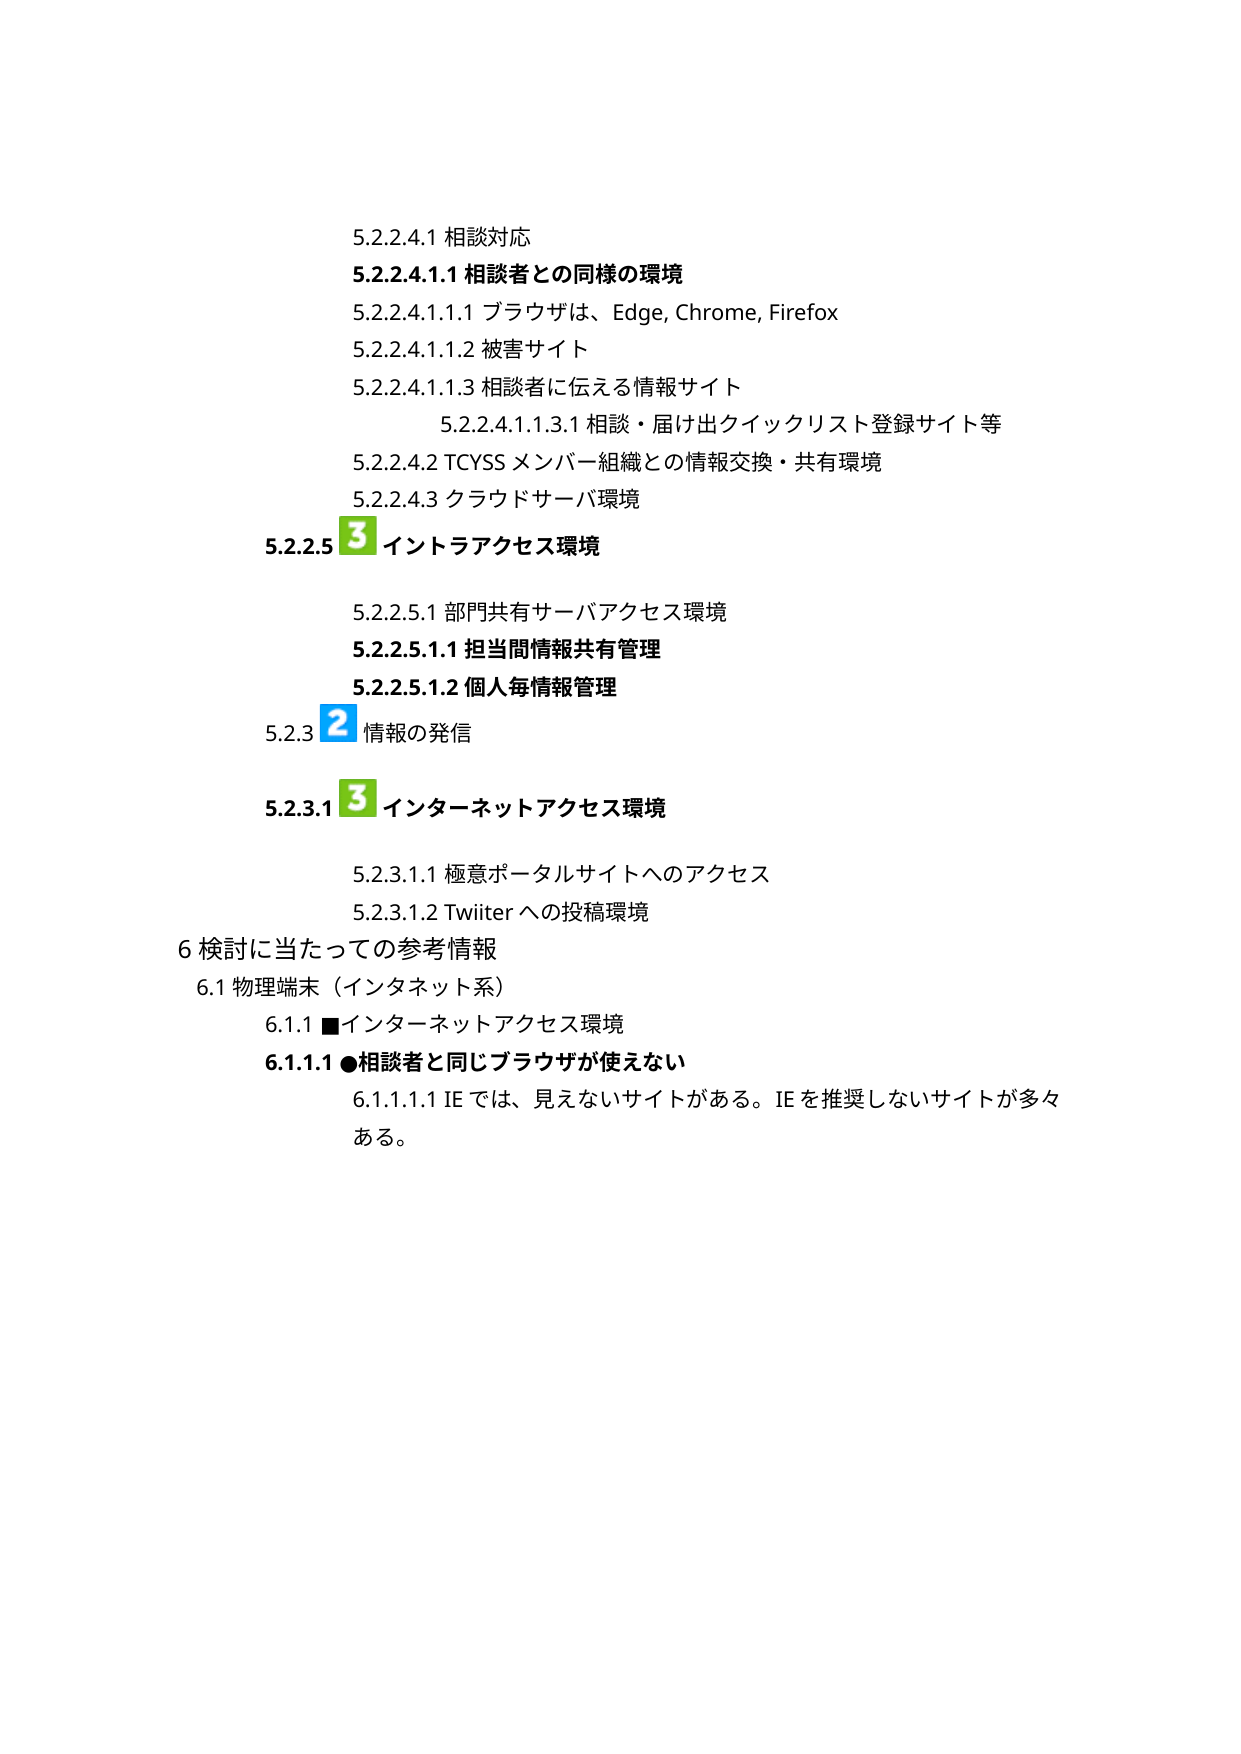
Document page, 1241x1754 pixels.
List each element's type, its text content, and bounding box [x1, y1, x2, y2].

text 極意ポータルサイトへのアクセス [352, 854, 1063, 892]
text インターネットアクセス環境 [265, 779, 1063, 854]
text 担当間情報共有管理 [352, 629, 1063, 667]
text クラウドサーバ環境 [352, 479, 1063, 517]
text 被害サイト [352, 329, 1063, 367]
text TCYSSメンバー組織との情報交換・共有環境 [352, 442, 1063, 479]
text イントラアクセス環境 [265, 517, 1063, 592]
text ●相談者と同じブラウザが使えない [265, 1042, 1063, 1079]
text 検討に当たっての参考情報 [177, 929, 1063, 967]
text IEでは、見えないサイトがある。IEを推奨しないサイトが多々ある。 [352, 1079, 1063, 1154]
text 情報の発信 [265, 704, 1063, 779]
picture [339, 516, 377, 555]
text 相談対応 [352, 217, 1063, 254]
text 物理端末（インタネット系） [196, 967, 1063, 1004]
picture [339, 779, 377, 817]
picture [319, 704, 358, 742]
text 相談者に伝える情報サイト [352, 367, 1063, 404]
text 相談・届け出クイックリスト登録サイト等 [440, 404, 1063, 442]
text 個人毎情報管理 [352, 667, 1063, 704]
text Twiiterへの投稿環境 [352, 892, 1063, 929]
text ■インターネットアクセス環境 [265, 1004, 1063, 1042]
text ブラウザは、Edge, Chrome, Firefox [352, 292, 1063, 329]
text 相談者との同様の環境 [352, 254, 1063, 292]
text 部門共有サーバアクセス環境 [352, 592, 1063, 629]
